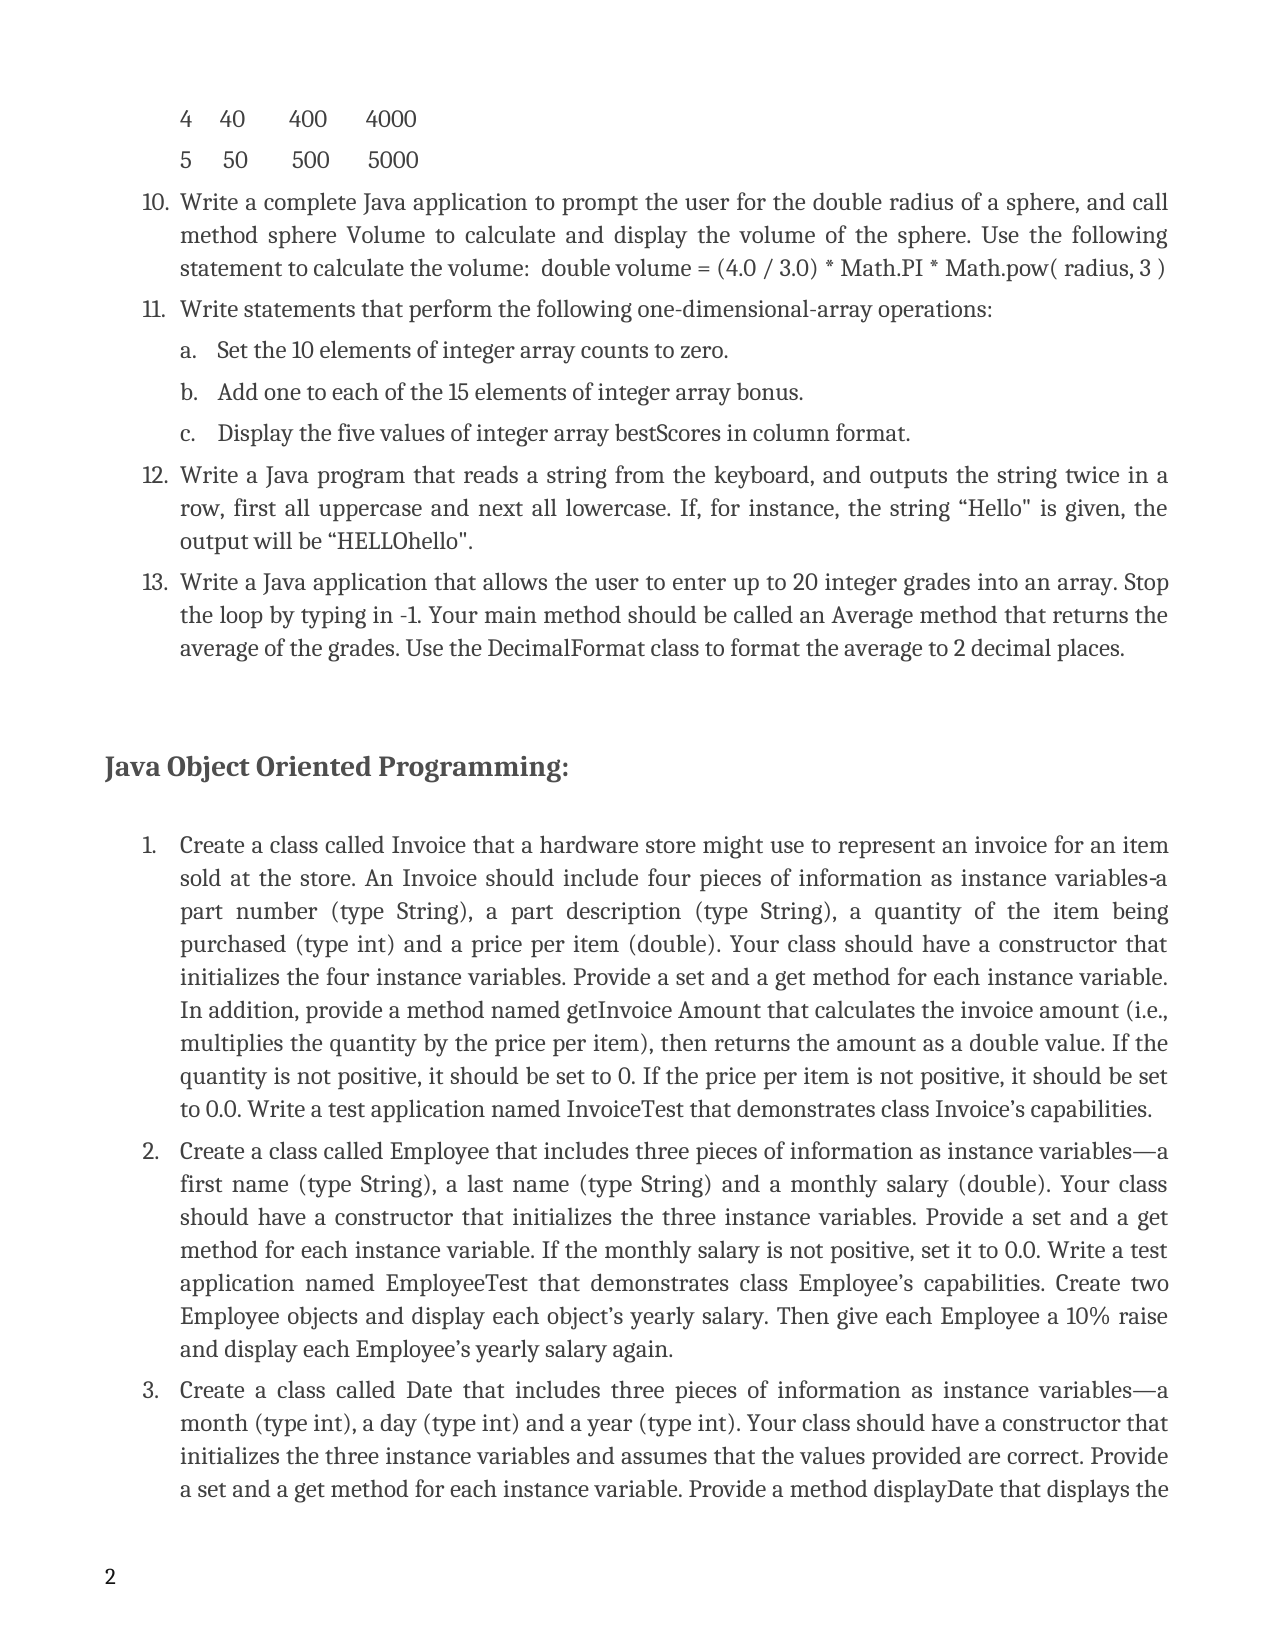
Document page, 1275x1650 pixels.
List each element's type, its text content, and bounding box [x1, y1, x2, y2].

list 50 500 5000 [180, 146, 1170, 175]
list 4 40 400 4000 [105, 105, 1170, 134]
list Set the 10 elements of integer array counts to zero. [180, 336, 1170, 365]
list Write a complete Java application to prompt the user for the double radius of a sphere, and call method sphere Volume to calculate and display the volume of the sphere. Use the following statement to calculate the volume: double volume = (4.0 / 3.0) * Math.PI * Math.pow( radius, 3 ) [142, 188, 1170, 282]
list Write a Java program that reads a string from the keyboard, and outputs the string twice in a row, first all uppercase and next all lowercase. If, for instance, the string “Hello" is given, the output will be “HELLOhello". [142, 461, 1170, 555]
subtitle Java Object Oriented Programming: [105, 750, 1170, 783]
list Add one to each of the 15 elements of integer array bonus. [180, 378, 1170, 407]
list Display the five values of integer array bestScores in column format. [180, 419, 1170, 448]
list Create a class called Employee that includes three pieces of information as instance variables—a first name (type String), a last name (type String) and a monthly salary (double). Your class should have a constructor that initializes the three instance variables. Provide a set and a get method for each instance variable. If the monthly salary is not positive, set it to 0.0. Write a test application named EmployeeTest that demonstrates class Employee’s capabilities. Create two Employee objects and display each object’s yearly salary. Then give each Employee a 10% raise and display each Employee’s yearly salary again. [142, 1137, 1170, 1363]
list Create a class called Invoice that a hardware store might use to represent an invoice for an item sold at the store. An Invoice should include four pieces of information as instance variables‐a part number (type String), a part description (type String), a quantity of the item being purchased (type int) and a price per item (double). Your class should have a constructor that initializes the four instance variables. Provide a set and a get method for each instance variable. In addition, provide a method named getInvoice Amount that calculates the invoice amount (i.e., multiplies the quantity by the price per item), then returns the amount as a double value. If the quantity is not positive, it should be set to 0. If the price per item is not positive, it should be set to 0.0. Write a test application named InvoiceTest that demonstrates class Invoice’s capabilities. [142, 831, 1170, 1124]
list Write a Java application that allows the user to enter up to 20 integer grades into an array. Stop the loop by typing in -1. Your main method should be called an Average method that returns the average of the grades. Use the DecimalFormat class to format the average to 2 decimal places. [142, 568, 1170, 663]
list Write statements that perform the following one-dimensional-array operations: [142, 295, 1170, 324]
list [142, 1376, 1170, 1504]
